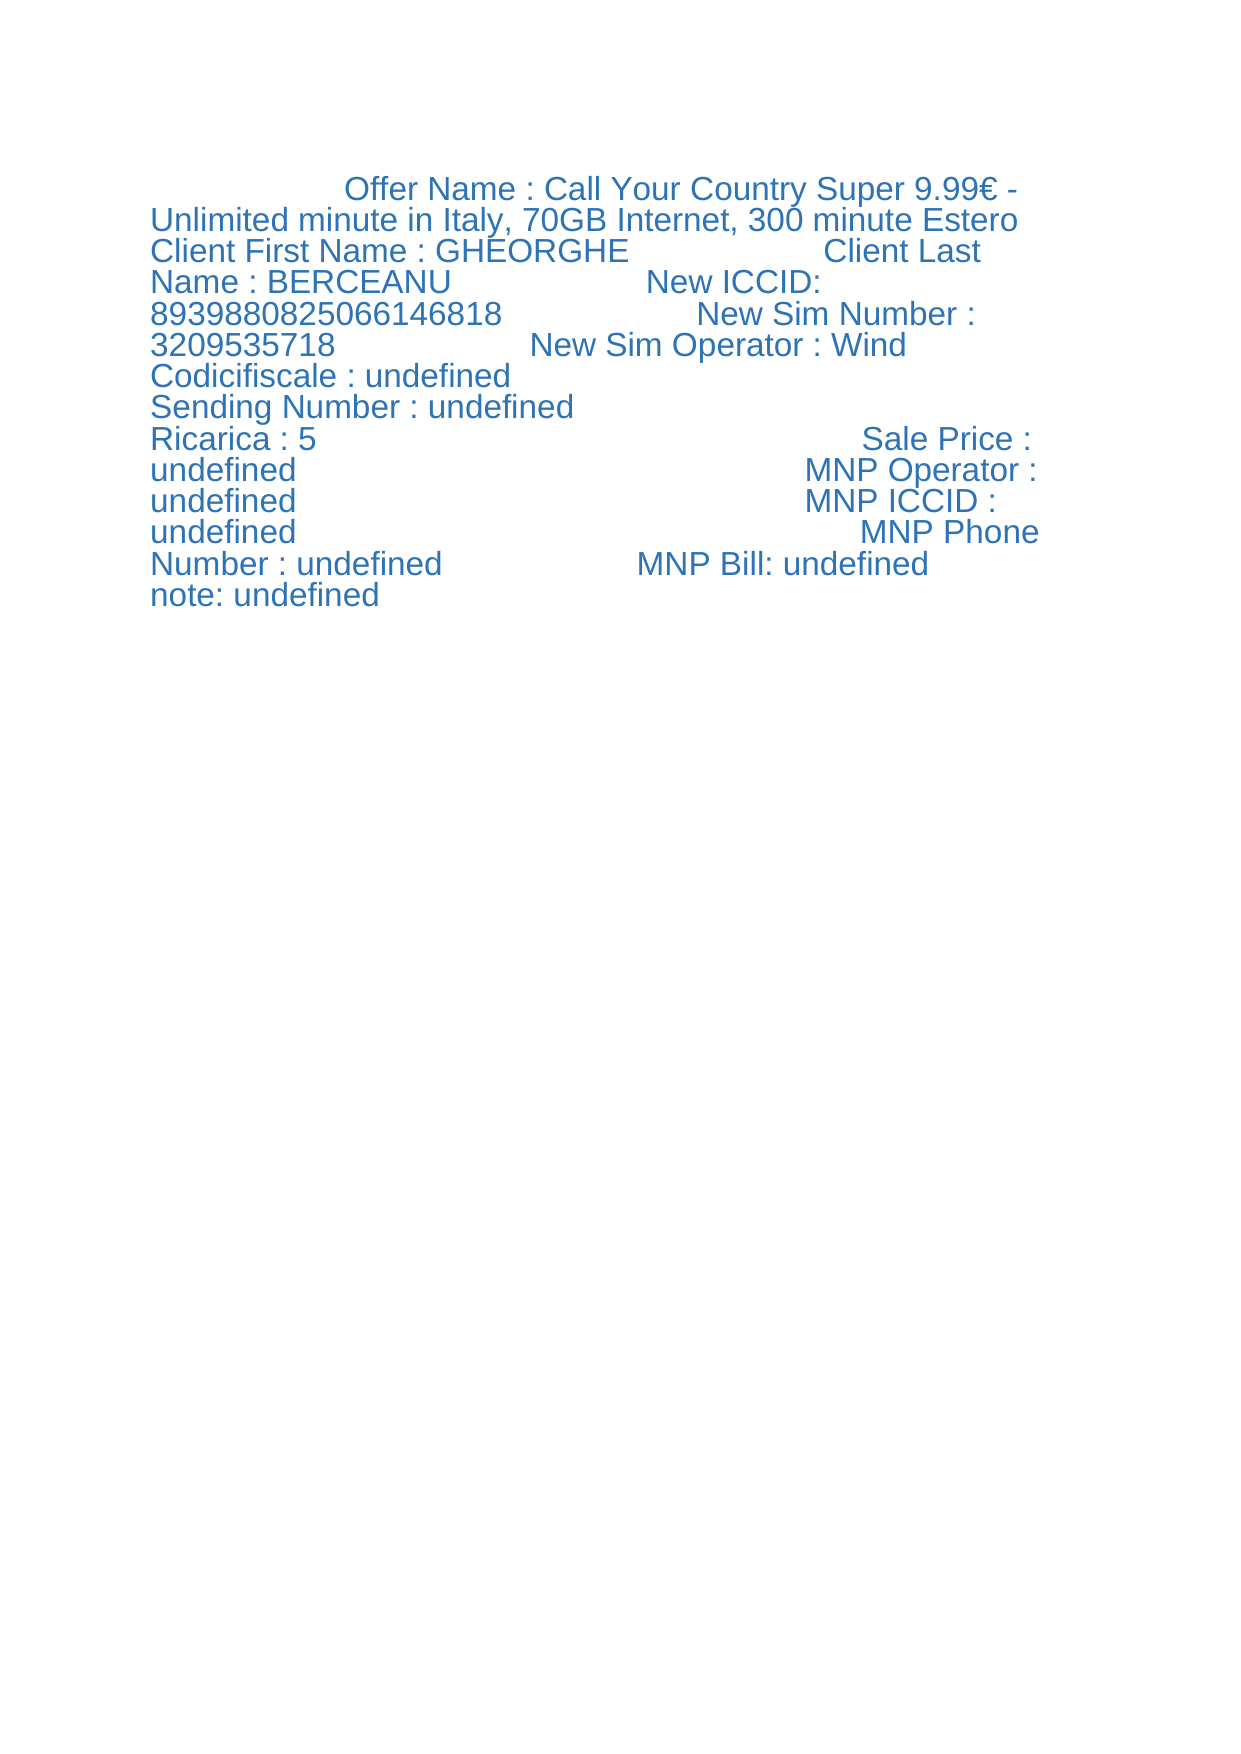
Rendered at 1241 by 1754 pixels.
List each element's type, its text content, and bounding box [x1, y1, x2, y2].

subtitle Offer Name : Call Your Country Super 9.99€ -Unlimited minute in Italy, 70GB Internet, 300 minute Estero Client First Name : GHEORGHE Client Last Name : BERCEANU New ICCID: 8939880825066146818 New Sim Number : 3209535718 New Sim Operator : Wind Codicifiscale : undefined Sending Number : undefined Ricarica : 5 Sale Price : undefined MNP Operator : undefined MNP ICCID : undefined MNP Phone Number : undefined MNP Bill: undefined note: undefined [150, 175, 1090, 612]
